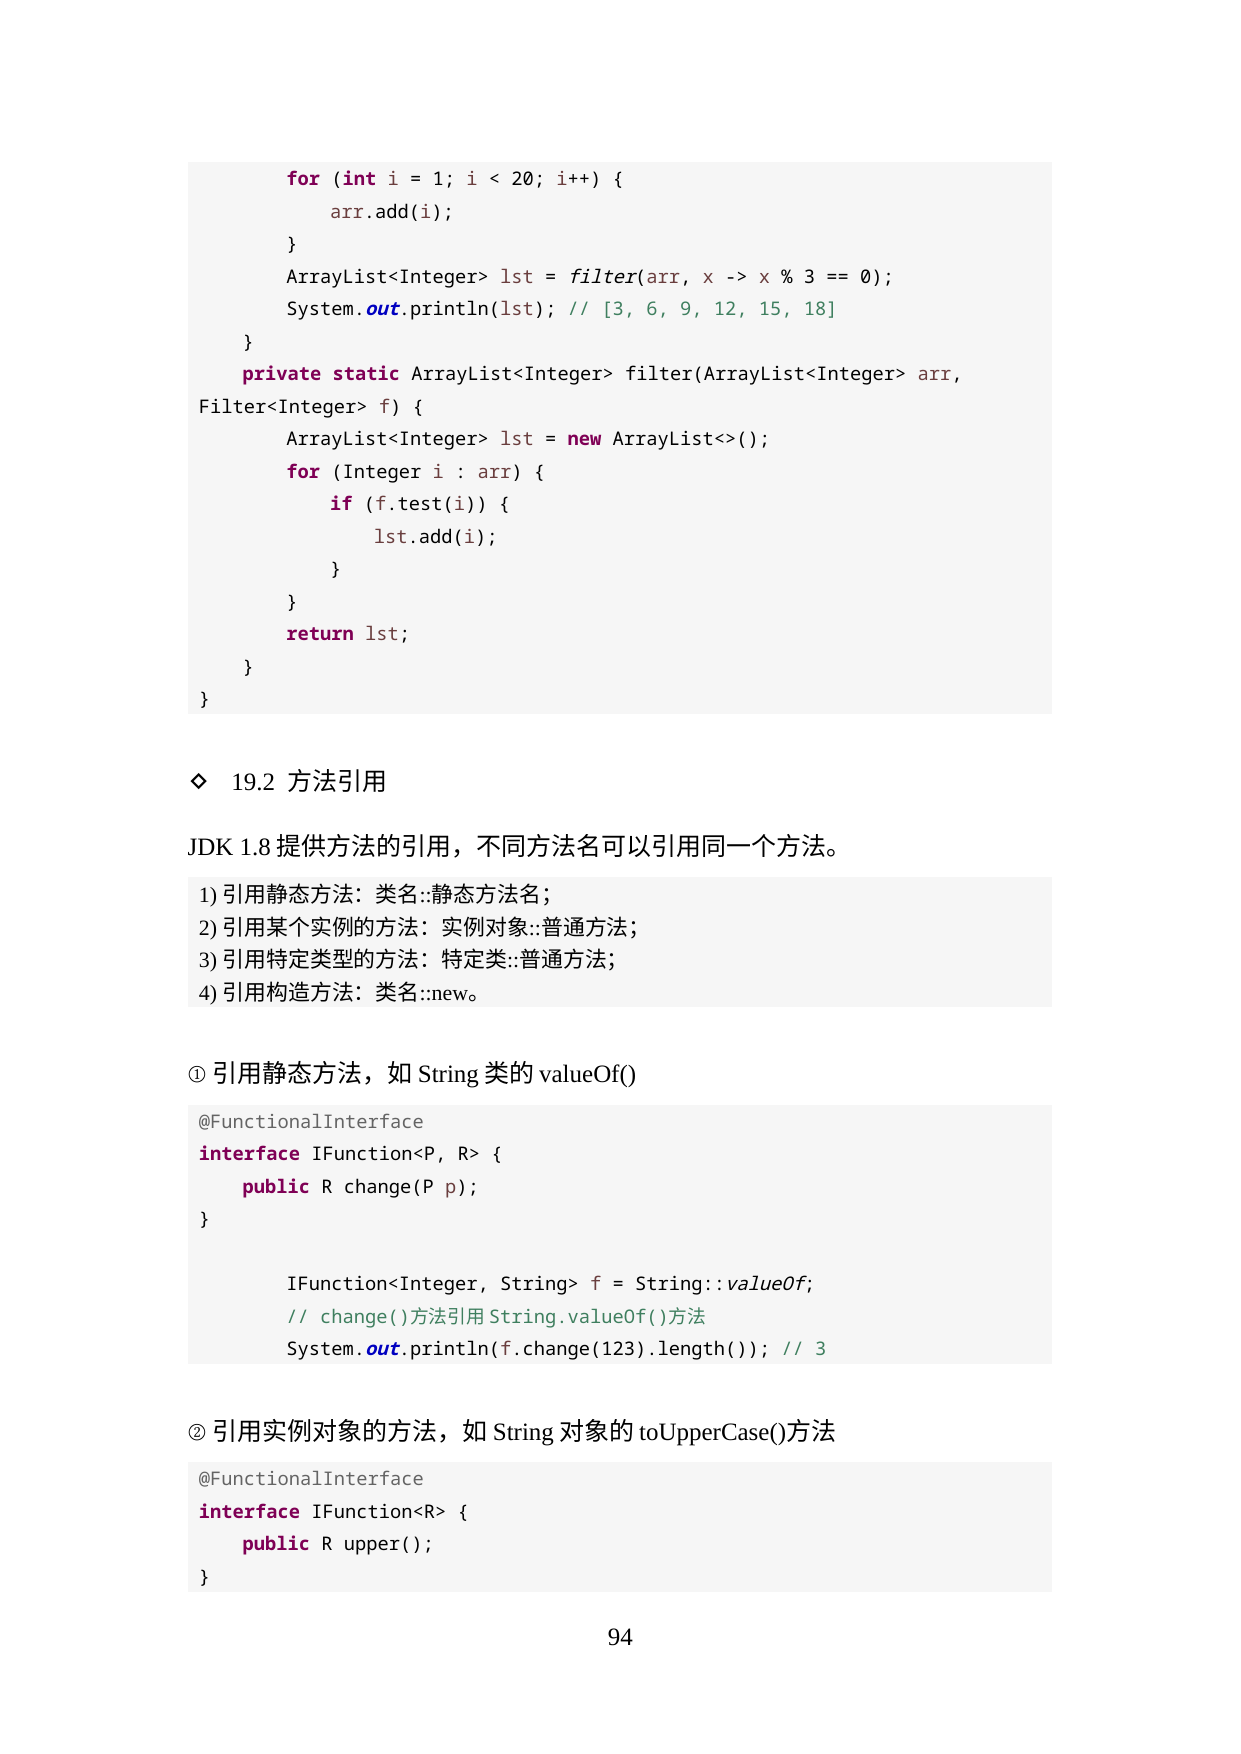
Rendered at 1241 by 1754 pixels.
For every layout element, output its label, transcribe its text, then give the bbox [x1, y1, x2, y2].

table_header @FunctionalInterface interface IFunction<P, R> { public R change(P p); } IFunction<Integer, String> f = String::valueOf; // change()方法引用String.valueOf()方法 System.out.println(f.change(123).length()); // 3 [188, 1105, 1052, 1364]
text ② 引用实例对象的方法，如String对象的toUpperCase()方法 [187, 1397, 1053, 1462]
list 19.2 方法引用 [187, 747, 1053, 812]
text JDK 1.8提供方法的引用，不同方法名可以引用同一个方法。 [187, 812, 1053, 877]
text ① 引用静态方法，如String类的valueOf() [187, 1039, 1053, 1104]
table_header 1) 引用静态方法：类名::静态方法名； 2) 引用某个实例的方法：实例对象::普通方法； 3) 引用特定类型的方法：特定类::普通方法； 4) 引用构造方法：类名::new。 [188, 877, 1052, 1007]
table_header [188, 162, 1052, 714]
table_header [188, 1462, 1052, 1592]
